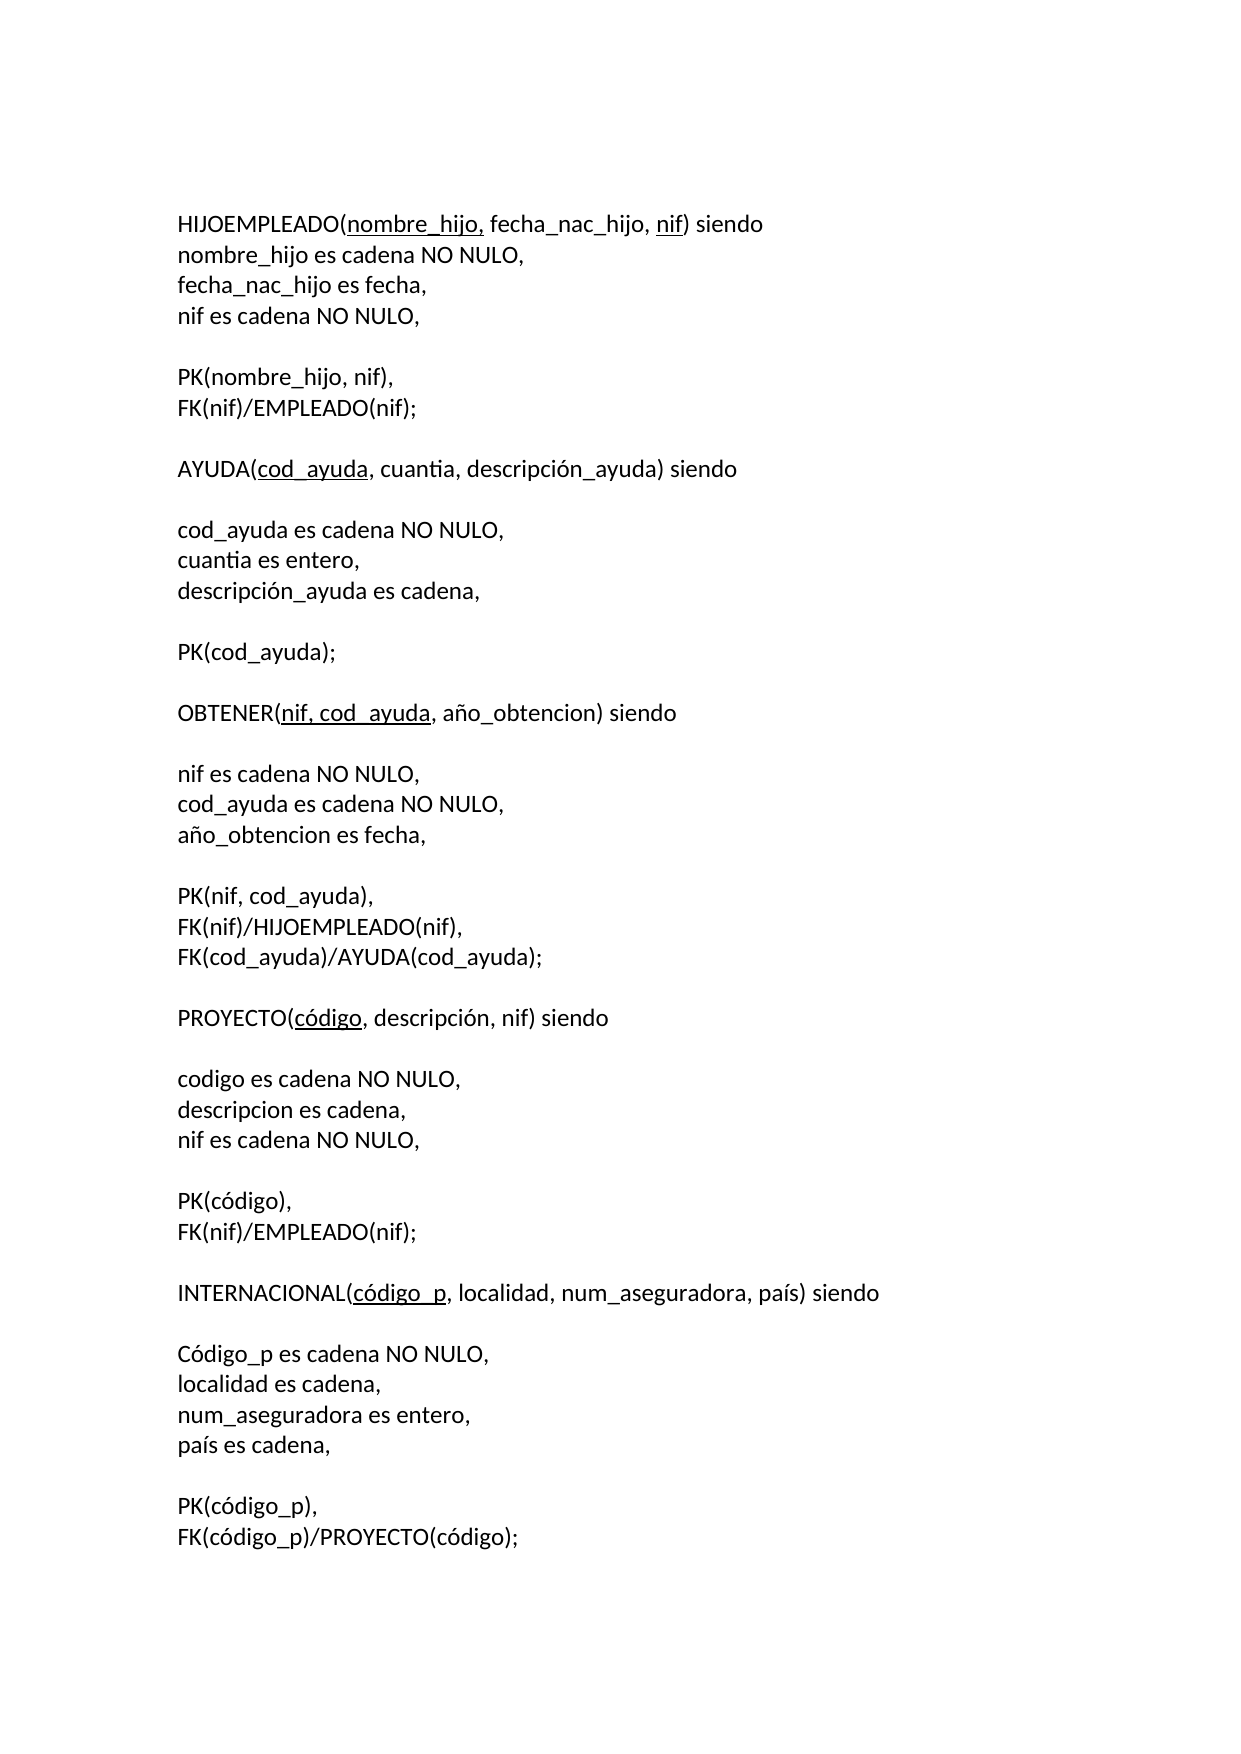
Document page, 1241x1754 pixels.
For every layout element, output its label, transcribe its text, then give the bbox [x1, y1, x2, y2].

text localidad es cadena, [177, 1368, 1063, 1399]
text INTERNACIONAL(código_p, localidad, num_aseguradora, país) siendo [177, 1277, 1063, 1307]
text nif es cadena NO NULO, [177, 758, 1063, 788]
text PK(nombre_hijo, nif), [177, 361, 1063, 392]
text nif es cadena NO NULO, [177, 1124, 1063, 1155]
text descripcion es cadena, [177, 1094, 1063, 1124]
text país es cadena, [177, 1429, 1063, 1460]
text HIJOEMPLEADO(nombre_hijo, fecha_nac_hijo, nif) siendo [177, 209, 1063, 239]
text AYUDA(cod_ayuda, cuantia, descripción_ayuda) siendo [177, 453, 1063, 483]
text año_obtencion es fecha, [177, 819, 1063, 849]
text PK(código), [177, 1185, 1063, 1216]
text descripción_ayuda es cadena, [177, 575, 1063, 605]
text OBTENER(nif, cod_ayuda, año_obtencion) siendo [177, 697, 1063, 727]
text FK(nif)/EMPLEADO(nif); [177, 392, 1063, 422]
text FK(código_p)/PROYECTO(código); [177, 1521, 1063, 1552]
text Código_p es cadena NO NULO, [177, 1338, 1063, 1368]
text num_aseguradora es entero, [177, 1399, 1063, 1429]
text PK(cod_ayuda); [177, 636, 1063, 666]
text PK(código_p), [177, 1491, 1063, 1521]
text FK(nif)/EMPLEADO(nif); [177, 1216, 1063, 1246]
text codigo es cadena NO NULO, [177, 1063, 1063, 1094]
text FK(cod_ayuda)/AYUDA(cod_ayuda); [177, 941, 1063, 972]
text fecha_nac_hijo es fecha, [177, 270, 1063, 300]
text cod_ayuda es cadena NO NULO, [177, 514, 1063, 544]
text cuantia es entero, [177, 544, 1063, 575]
text PROYECTO(código, descripción, nif) siendo [177, 1002, 1063, 1033]
text nif es cadena NO NULO, [177, 300, 1063, 331]
text nombre_hijo es cadena NO NULO, [177, 239, 1063, 270]
text FK(nif)/HIJOEMPLEADO(nif), [177, 911, 1063, 941]
text PK(nif, cod_ayuda), [177, 880, 1063, 911]
text cod_ayuda es cadena NO NULO, [177, 788, 1063, 819]
